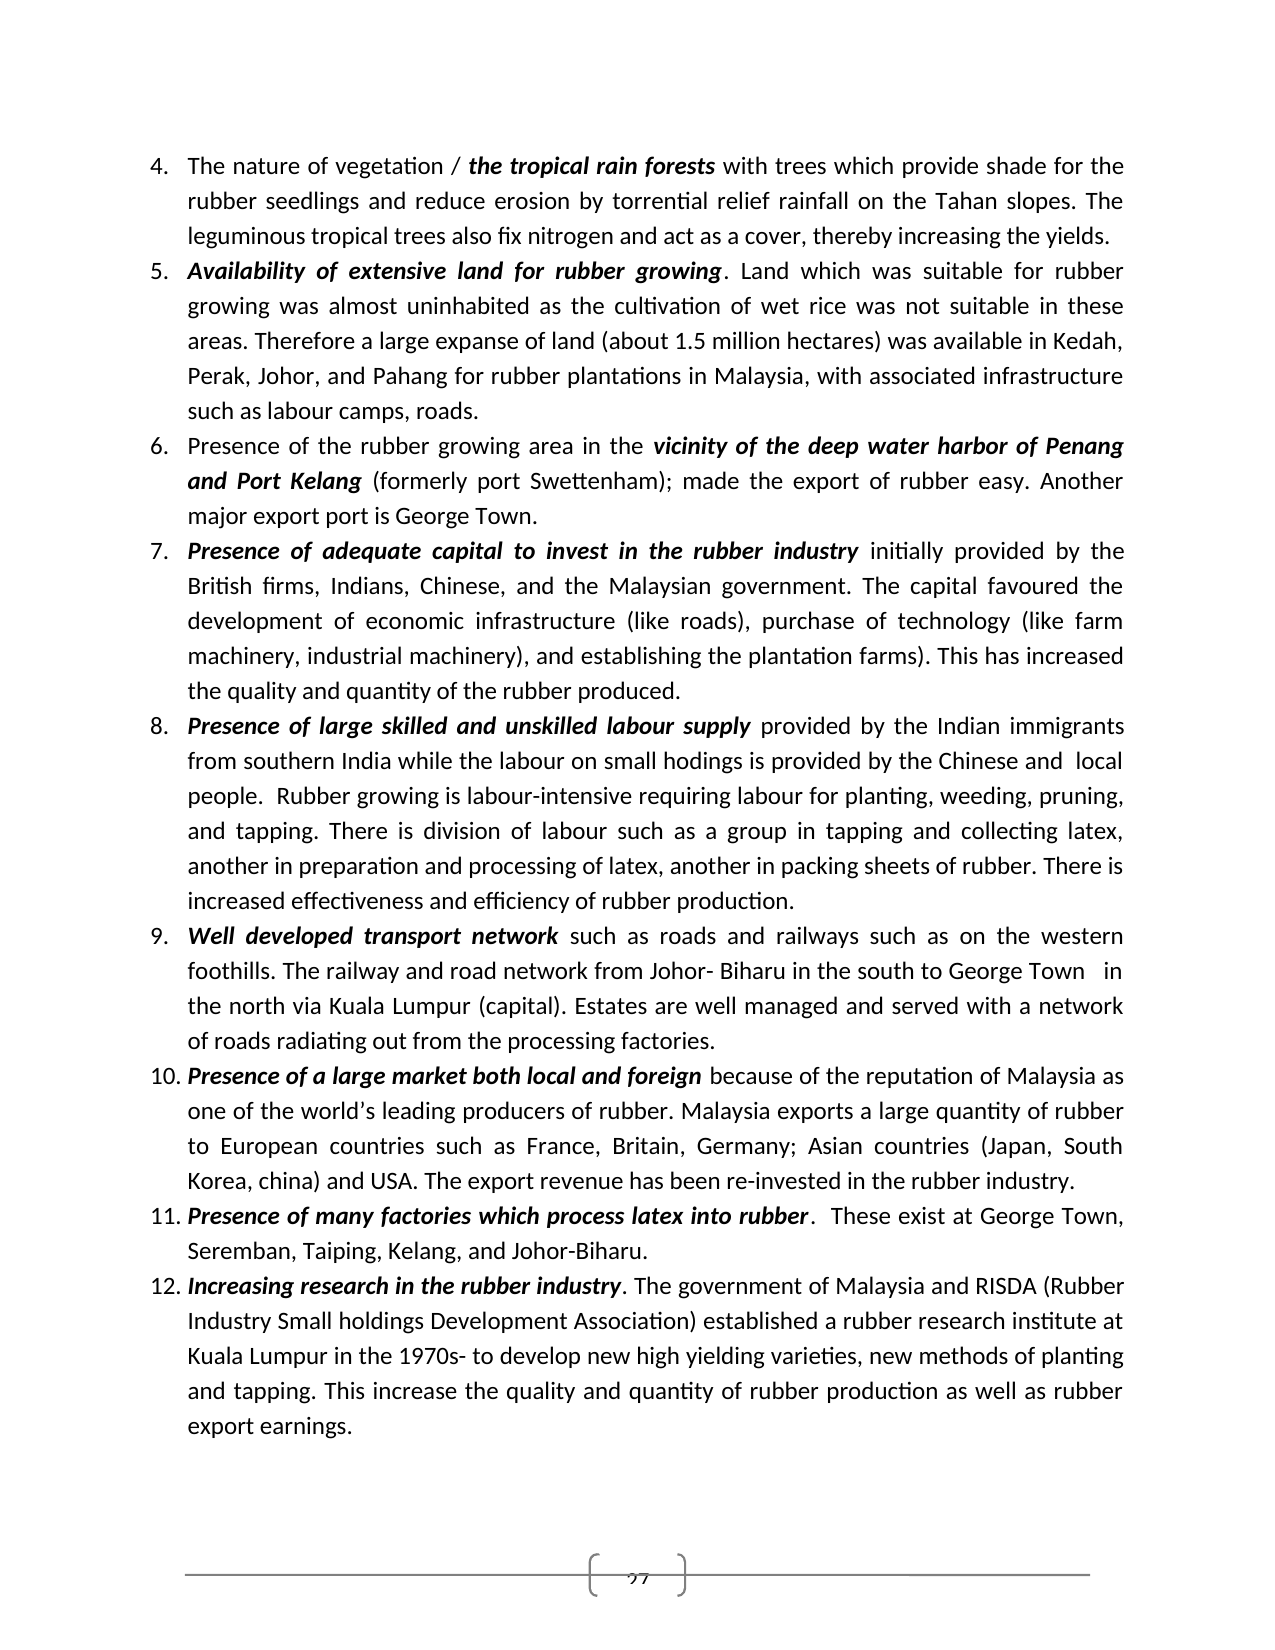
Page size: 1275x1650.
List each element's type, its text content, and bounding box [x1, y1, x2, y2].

list Presence of a large market both local and foreign because of the reputation of Malaysia as one of the world’s leading producers of rubber. Malaysia exports a large quantity of rubber to European countries such as France, Britain, Germany; Asian countries (Japan, South Korea, china) and USA. The export revenue has been re-invested in the rubber industry. [150, 1060, 1125, 1196]
list Availability of extensive land for rubber growing. Land which was suitable for rubber growing was almost uninhabited as the cultivation of wet rice was not suitable in these areas. Therefore a large expanse of land (about 1.5 million hectares) was available in Kedah, Perak, Johor, and Pahang for rubber plantations in Malaysia, with associated infrastructure such as labour camps, roads. [150, 255, 1125, 426]
list Well developed transport network such as roads and railways such as on the western foothills. The railway and road network from Johor- Biharu in the south to George Town in the north via Kuala Lumpur (capital). Estates are well managed and served with a network of roads radiating out from the processing factories. [150, 920, 1125, 1056]
list Presence of the rubber growing area in the vicinity of the deep water harbor of Penang and Port Kelang (formerly port Swettenham); made the export of rubber easy. Another major export port is George Town. [150, 430, 1125, 531]
list Increasing research in the rubber industry. The government of Malaysia and RISDA (Rubber Industry Small holdings Development Association) established a rubber research institute at Kuala Lumpur in the 1970s- to develop new high yielding varieties, new methods of planting and tapping. This increase the quality and quantity of rubber production as well as rubber export earnings. [150, 1270, 1125, 1441]
list The nature of vegetation / the tropical rain forests with trees which provide shade for the rubber seedlings and reduce erosion by torrential relief rainfall on the Tahan slopes. The leguminous tropical trees also fix nitrogen and act as a cover, thereby increasing the yields. [150, 150, 1125, 251]
list Presence of adequate capital to invest in the rubber industry initially provided by the British firms, Indians, Chinese, and the Malaysian government. The capital favoured the development of economic infrastructure (like roads), purchase of technology (like farm machinery, industrial machinery), and establishing the plantation farms). This has increased the quality and quantity of the rubber produced. [150, 535, 1125, 706]
list Presence of large skilled and unskilled labour supply provided by the Indian immigrants from southern India while the labour on small hodings is provided by the Chinese and local people. Rubber growing is labour-intensive requiring labour for planting, weeding, pruning, and tapping. There is division of labour such as a group in tapping and collecting latex, another in preparation and processing of latex, another in packing sheets of rubber. There is increased effectiveness and efficiency of rubber production. [150, 710, 1125, 916]
list Presence of many factories which process latex into rubber. These exist at George Town, Seremban, Taiping, Kelang, and Johor-Biharu. [150, 1200, 1125, 1266]
